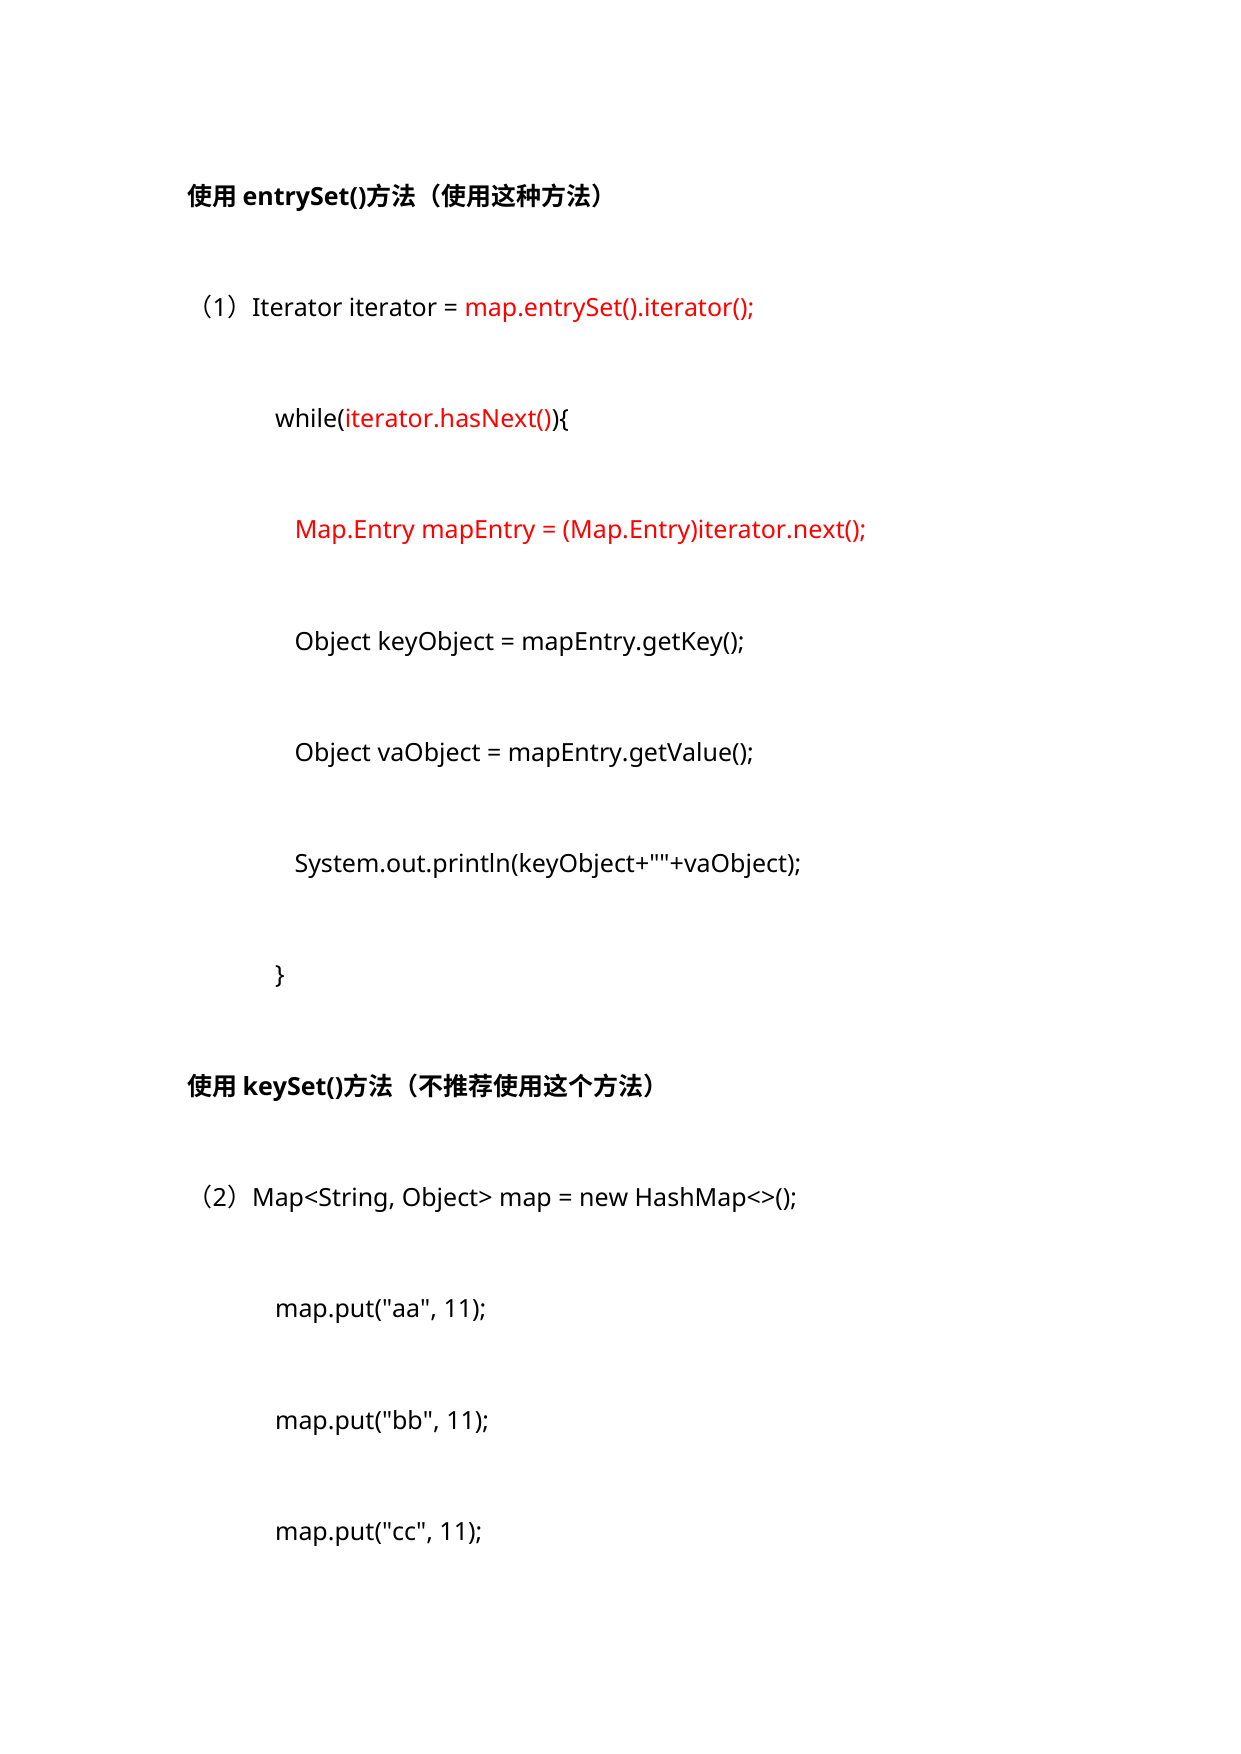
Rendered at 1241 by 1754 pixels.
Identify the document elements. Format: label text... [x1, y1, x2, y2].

text System.out.println(keyObject+""+vaObject); [187, 830, 1053, 895]
text while(iterator.hasNext()){ [187, 385, 1053, 450]
text （1）Iterator iterator = map.entrySet().iterator(); [187, 274, 1053, 339]
text } [187, 941, 1053, 1006]
text （2）Map<String, Object> map = new HashMap<>(); [187, 1164, 1053, 1229]
text Object keyObject = mapEntry.getKey(); [187, 608, 1053, 673]
text map.put("bb", 11); [187, 1387, 1053, 1452]
text Map.Entry mapEntry = (Map.Entry)iterator.next(); [187, 497, 1053, 562]
subtitle 使用keySet()方法（不推荐使用这个方法） [187, 1052, 1053, 1117]
text map.put("aa", 11); [187, 1276, 1053, 1341]
text Object vaObject = mapEntry.getValue(); [187, 719, 1053, 784]
text map.put("cc", 11); [187, 1498, 1053, 1563]
subtitle 使用entrySet()方法（使用这种方法） [187, 162, 1053, 227]
